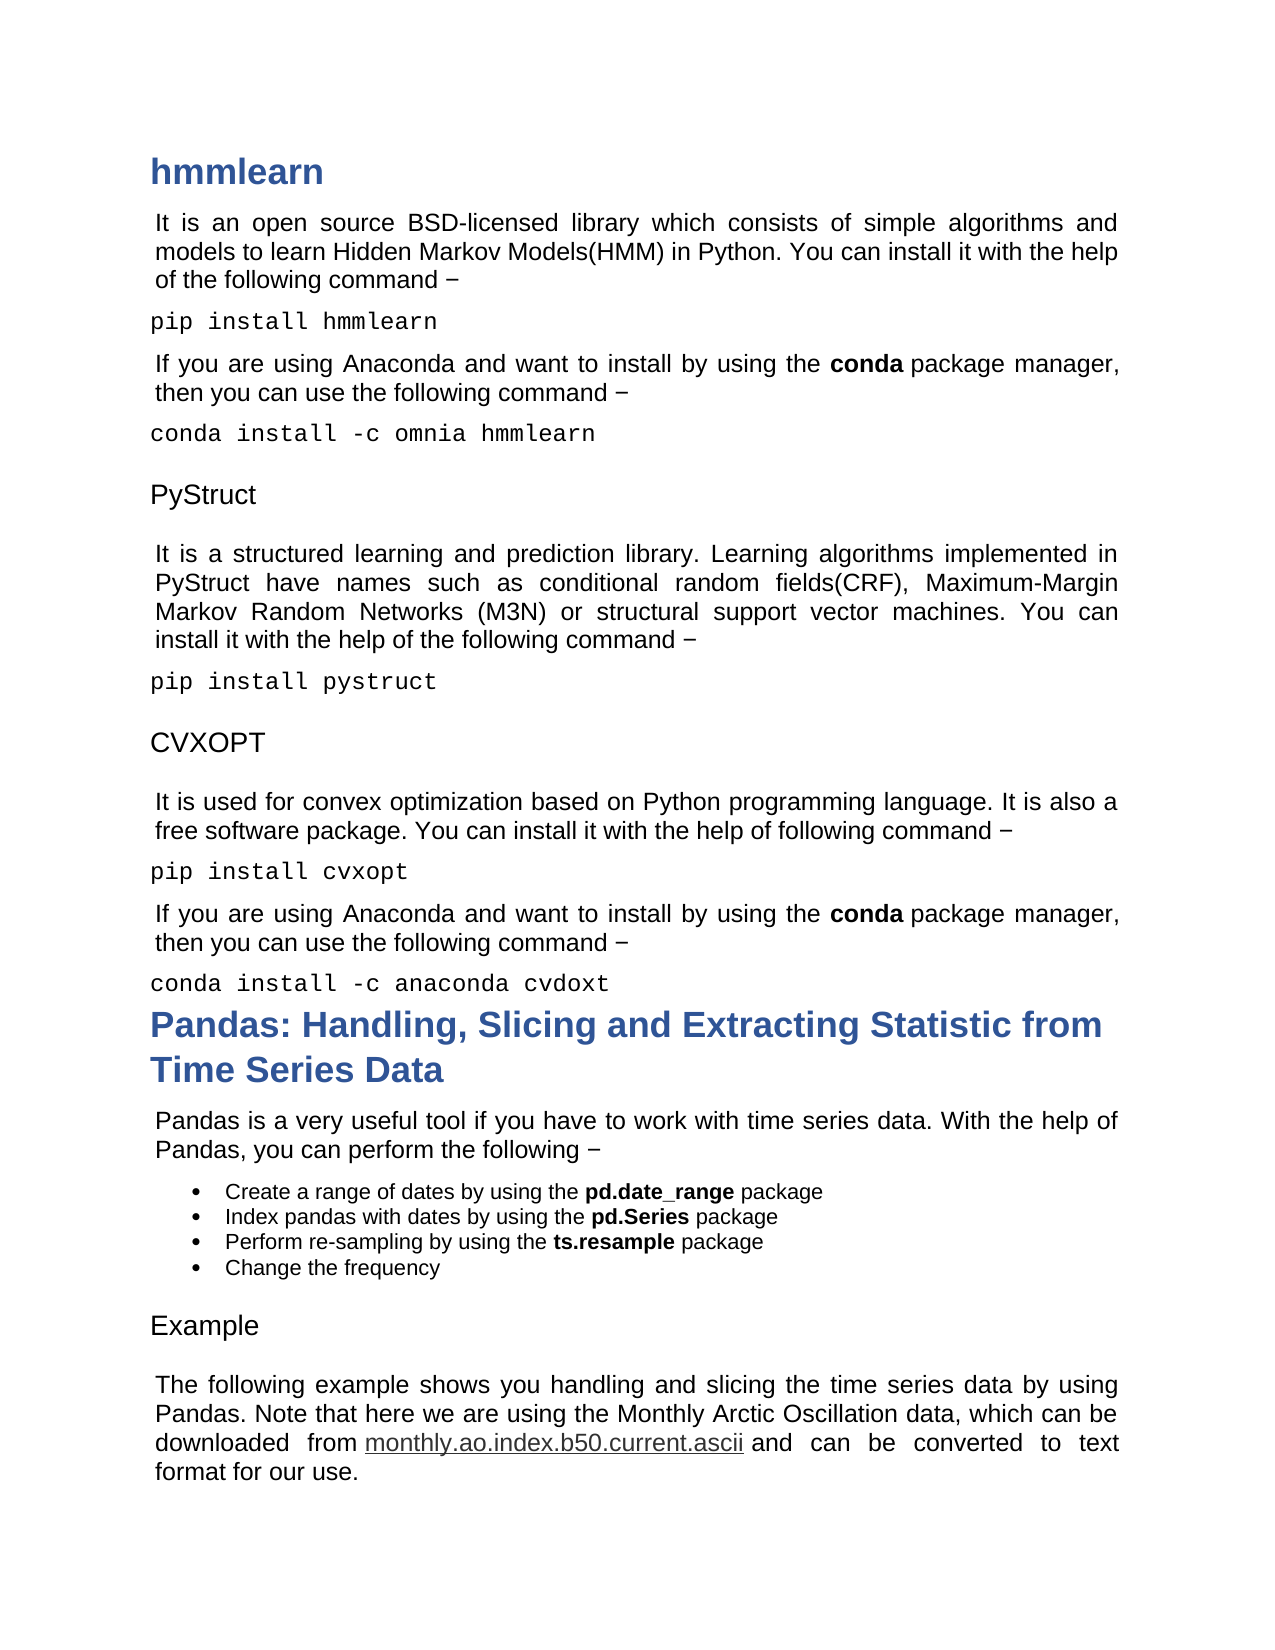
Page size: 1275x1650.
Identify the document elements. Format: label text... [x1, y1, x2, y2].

text If you are using Anaconda and want to install by using the conda package manager, then you can use the following command − [155, 349, 1120, 406]
text If you are using Anaconda and want to install by using the conda package manager, then you can use the following command − [155, 899, 1120, 957]
list Create a range of dates by using the pd.date_range package [192, 1179, 1120, 1204]
subtitle Pandas: Handling, Slicing and Extracting Statistic from Time Series Data [150, 1003, 1125, 1090]
subtitle hmmlearn [150, 150, 1125, 192]
list Index pandas with dates by using the pd.Series package [192, 1204, 1120, 1229]
list Perform re-sampling by using the ts.resample package [192, 1229, 1120, 1254]
text It is a structured learning and prediction library. Learning algorithms implemented in PyStruct have names such as conditional random fields(CRF), Maximum-Margin Markov Random Networks (M3N) or structural support vector machines. You can install it with the help of the following command − [155, 539, 1120, 654]
subtitle CVXOPT [150, 726, 1125, 758]
list Change the frequency [192, 1254, 1120, 1279]
subtitle PyStruct [150, 478, 1125, 510]
text conda install -c anaconda cvdoxt [150, 972, 1125, 999]
text It is an open source BSD-licensed library which consists of simple algorithms and models to learn Hidden Markov Models(HMM) in Python. You can install it with the help of the following command − [155, 208, 1120, 294]
text The following example shows you handling and slicing the time series data by using Pandas. Note that here we are using the Monthly Arctic Oscillation data, which can be downloaded from monthly.ao.index.b50.current.ascii and can be converted to text format for our use. [155, 1370, 1120, 1485]
text conda install -c omnia hmmlearn [150, 421, 1125, 448]
text pip install cvxopt [150, 859, 1125, 887]
text It is used for convex optimization based on Python programming language. It is also a free software package. You can install it with the help of following command − [155, 787, 1120, 844]
subtitle Example [150, 1309, 1125, 1341]
text pip install pystruct [150, 669, 1125, 696]
text Pandas is a very useful tool if you have to work with time series data. With the help of Pandas, you can perform the following − [155, 1106, 1120, 1164]
text pip install hmmlearn [150, 309, 1125, 336]
